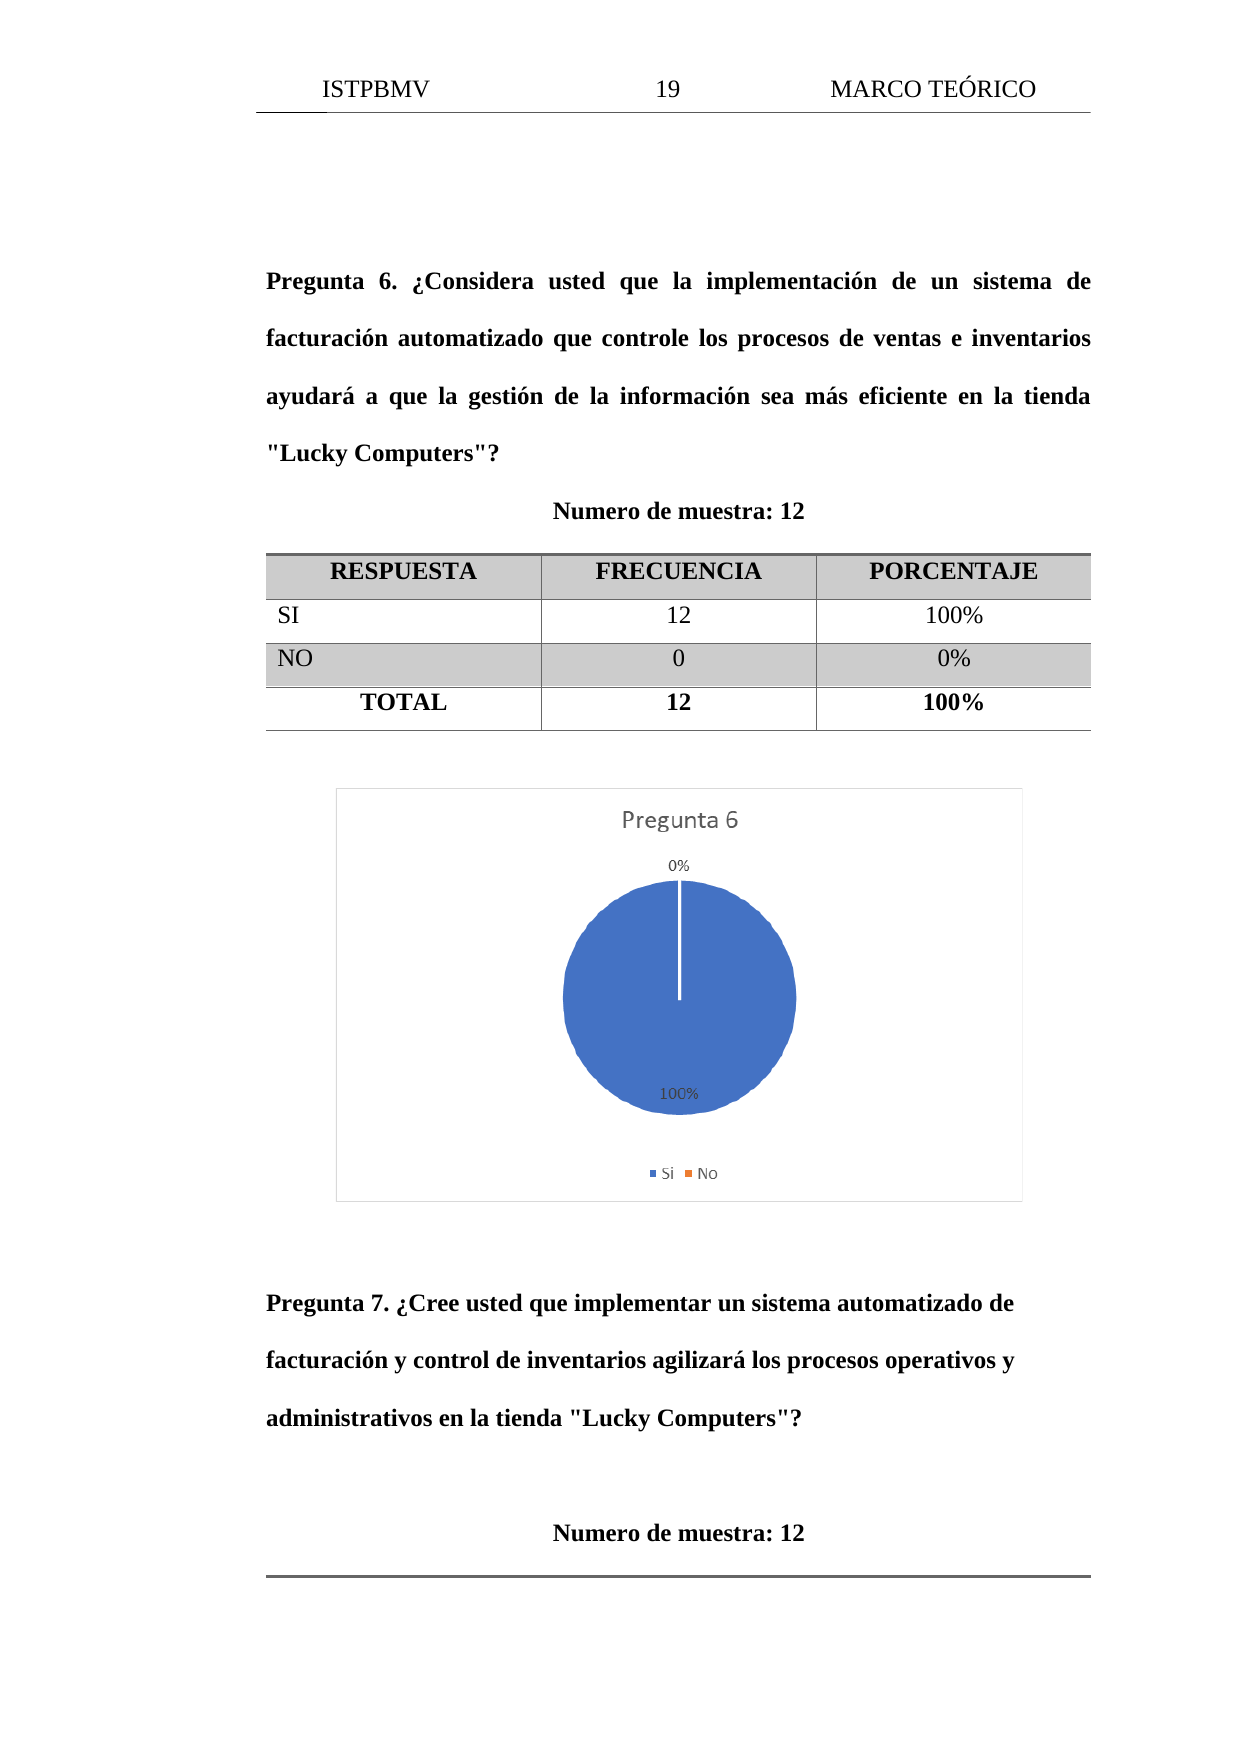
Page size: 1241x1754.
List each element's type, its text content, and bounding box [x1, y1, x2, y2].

table_cell 0 [542, 644, 816, 686]
table_cell FRECUENCIA [542, 556, 816, 599]
table_cell 0% [817, 644, 1091, 686]
text Pregunta 7. ¿Cree usted que implementar un sistema automatizado de facturación y control de inventarios agilizará los procesos operativos y administrativos en la tienda "Lucky Computers"? [266, 1288, 1092, 1431]
text Pregunta 6. ¿Considera usted que la implementación de un sistema de facturación automatizado que controle los procesos de ventas e inventarios ayudará a que la gestión de la información sea más eficiente en la tienda "Lucky Computers"? [266, 266, 1092, 467]
table_cell TOTAL [266, 688, 541, 730]
table_header Numero de muestra: 12 [266, 1518, 1091, 1575]
table_cell NO [266, 644, 541, 686]
table_cell RESPUESTA [266, 556, 541, 599]
table_cell 12 [542, 600, 816, 643]
table_cell PORCENTAJE [817, 556, 1091, 599]
picture [335, 788, 1023, 1202]
table_cell 12 [542, 688, 816, 730]
table_cell 100% [817, 600, 1091, 643]
table_cell SI [266, 600, 541, 643]
table_header Numero de muestra: 12 [266, 496, 1091, 553]
table_cell 100% [817, 688, 1091, 730]
